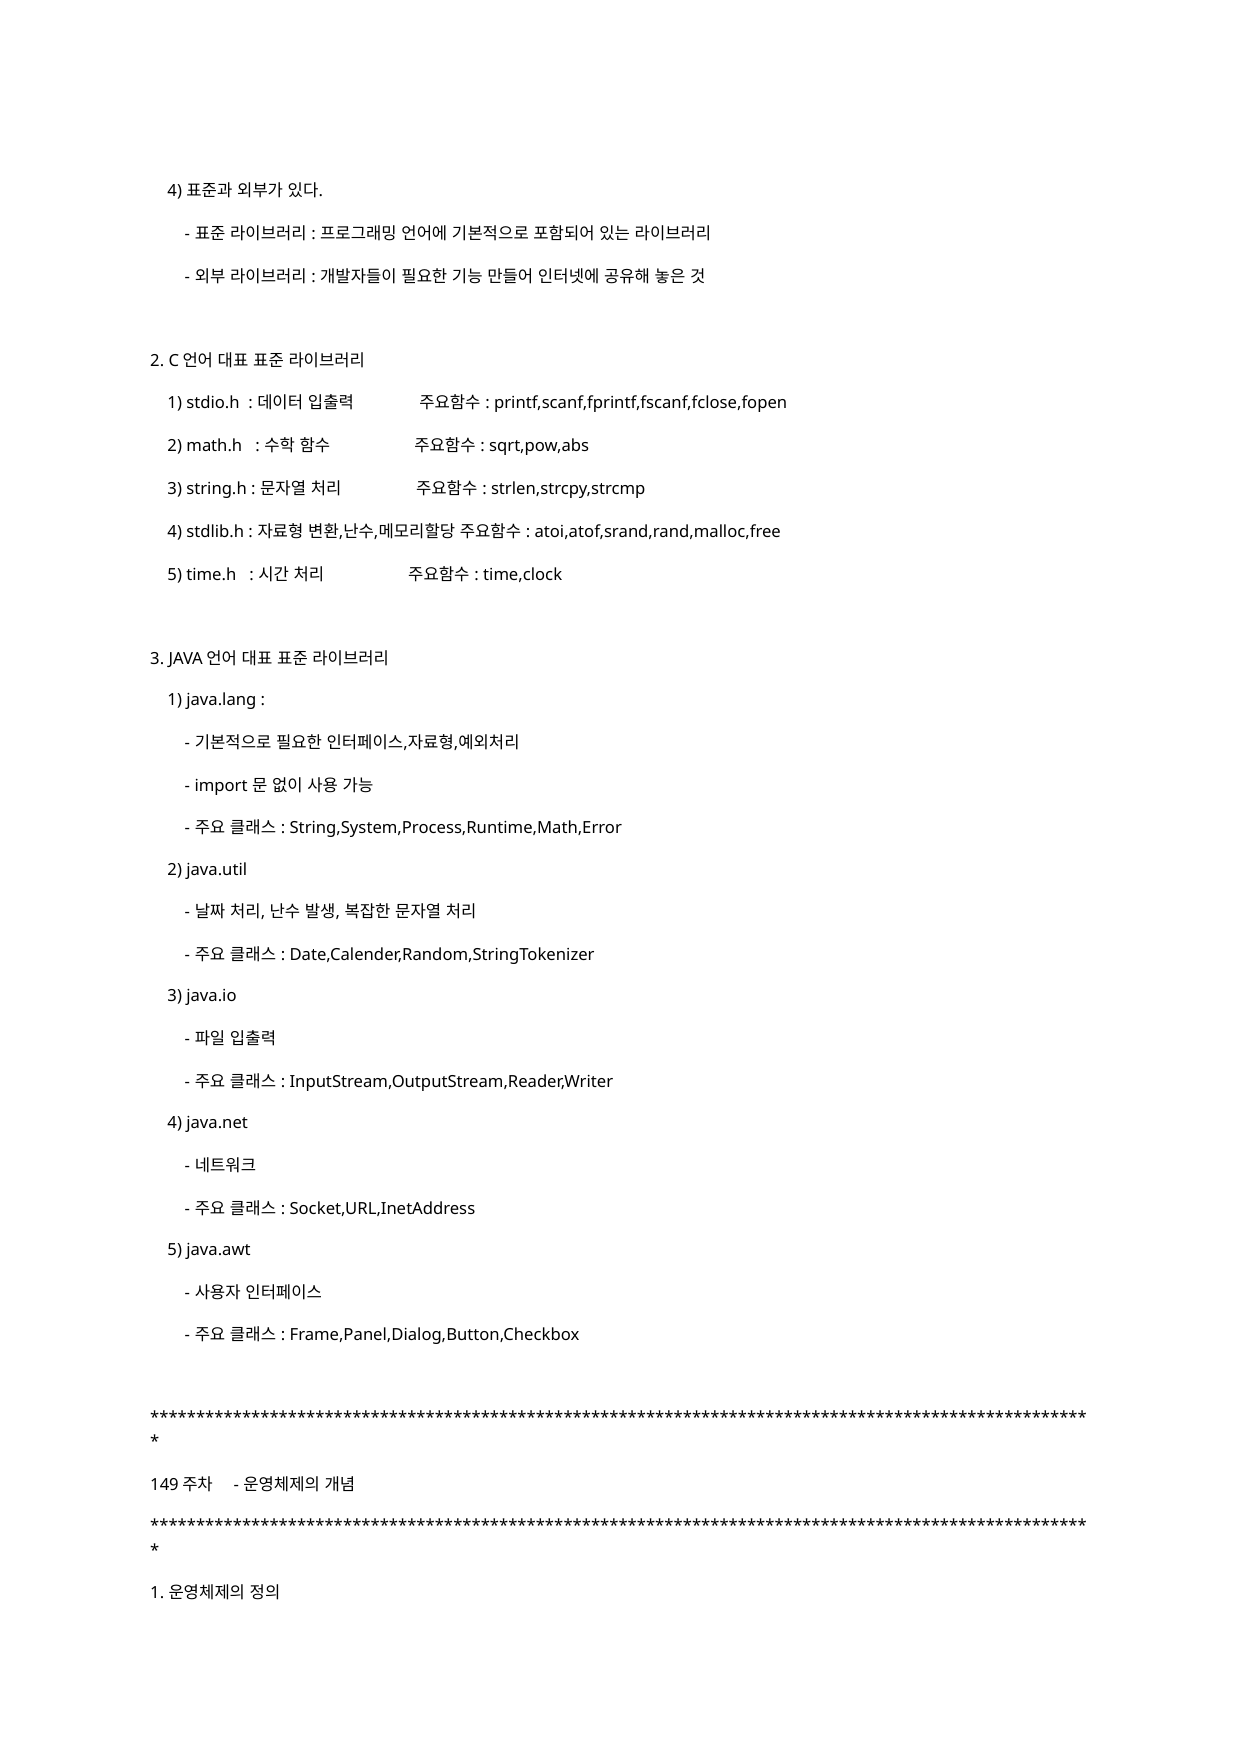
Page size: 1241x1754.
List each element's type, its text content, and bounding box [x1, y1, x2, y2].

text - 표준 라이브러리 : 프로그래밍 언어에 기본적으로 포함되어 있는 라이브러리 [150, 220, 1090, 244]
text - 주요 클래스 : String,System,Process,Runtime,Math,Error [150, 814, 1090, 839]
text 3) string.h : 문자열 처리 주요함수 : strlen,strcpy,strcmp [150, 475, 1090, 499]
text 3) java.io [150, 984, 1090, 1007]
text ******************************************************************************************************* [150, 1405, 1090, 1453]
text 3. JAVA언어 대표 표준 라이브러리 [150, 645, 1090, 669]
text - 주요 클래스 : Socket,URL,InetAddress [150, 1195, 1090, 1219]
text 5) java.awt [150, 1237, 1090, 1260]
text 2) java.util [150, 857, 1090, 880]
text 2. C언어 대표 표준 라이브러리 [150, 347, 1090, 371]
text 1) java.lang : [150, 688, 1090, 710]
text - 주요 클래스 : Date,Calender,Random,StringTokenizer [150, 941, 1090, 965]
text - 사용자 인터페이스 [150, 1279, 1090, 1303]
text 1) stdio.h : 데이터 입출력 주요함수 : printf,scanf,fprintf,fscanf,fclose,fopen [150, 389, 1090, 414]
text 5) time.h : 시간 처리 주요함수 : time,clock [150, 561, 1090, 585]
text 4) 표준과 외부가 있다. [150, 177, 1090, 201]
text 1. 운영체제의 정의 [150, 1579, 1090, 1604]
text - 주요 클래스 : InputStream,OutputStream,Reader,Writer [150, 1068, 1090, 1092]
text - 파일 입출력 [150, 1025, 1090, 1049]
text - 기본적으로 필요한 인터페이스,자료형,예외처리 [150, 729, 1090, 753]
text ******************************************************************************************************* [150, 1514, 1090, 1561]
text - 날짜 처리, 난수 발생, 복잡한 문자열 처리 [150, 898, 1090, 923]
text - 주요 클래스 : Frame,Panel,Dialog,Button,Checkbox [150, 1321, 1090, 1346]
text - 네트워크 [150, 1152, 1090, 1176]
text 4) java.net [150, 1111, 1090, 1133]
text - import 문 없이 사용 가능 [150, 772, 1090, 796]
text 4) stdlib.h : 자료형 변환,난수,메모리할당 주요함수 : atoi,atof,srand,rand,malloc,free [150, 518, 1090, 542]
text 149주차 - 운영체제의 개념 [150, 1471, 1090, 1495]
text 2) math.h : 수학 함수 주요함수 : sqrt,pow,abs [150, 432, 1090, 457]
text - 외부 라이브러리 : 개발자들이 필요한 기능 만들어 인터넷에 공유해 놓은 것 [150, 263, 1090, 287]
